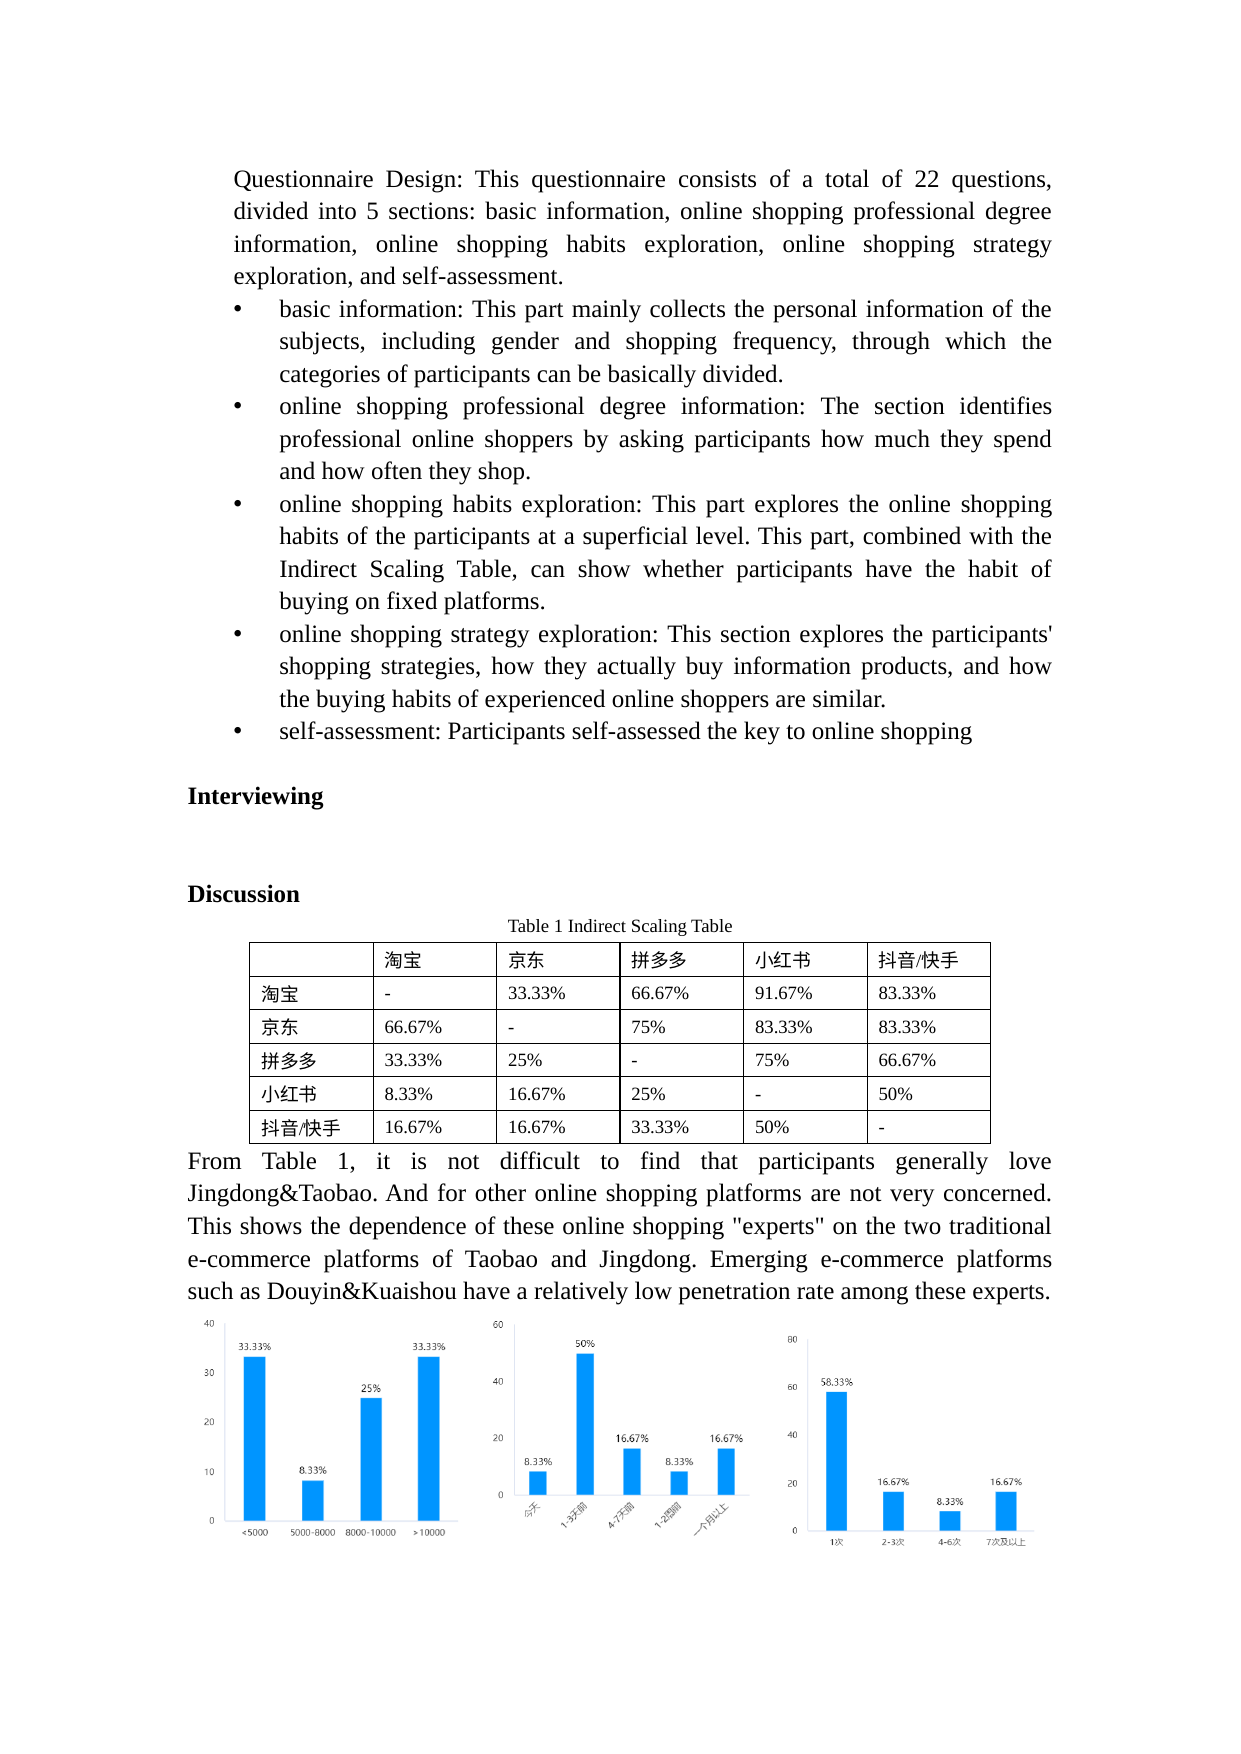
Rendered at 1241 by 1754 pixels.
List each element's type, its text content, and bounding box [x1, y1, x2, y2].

table_cell 25% [497, 1044, 619, 1076]
table_cell 66.67% [621, 977, 743, 1009]
table_header [473, 1307, 767, 1567]
table_cell 33.33% [621, 1111, 743, 1143]
table_cell 16.67% [497, 1111, 619, 1143]
table_cell 抖音/快手 [250, 1111, 373, 1143]
picture [483, 1306, 757, 1540]
table_cell 66.67% [868, 1044, 990, 1076]
table_cell 16.67% [374, 1111, 496, 1143]
table_header 拼多多 [621, 943, 743, 976]
list online shopping professional degree information: The section identifies professional online shoppers by asking participants how much they spend and how often they shop. [233, 389, 1053, 487]
list basic information: This part mainly collects the personal information of the subjects, including gender and shopping frequency, through which the categories of participants can be basically divided. [233, 292, 1053, 389]
table_cell 京东 [250, 1010, 373, 1043]
table_cell 50% [744, 1111, 867, 1143]
table_cell 50% [868, 1077, 990, 1110]
table_cell 83.33% [868, 977, 990, 1009]
table_cell 83.33% [744, 1010, 867, 1043]
table_cell - [497, 1010, 619, 1043]
table_cell 75% [621, 1010, 743, 1043]
table_cell 25% [621, 1077, 743, 1110]
table_cell 83.33% [868, 1010, 990, 1043]
table_cell 8.33% [374, 1077, 496, 1110]
table_header 小红书 [744, 943, 867, 976]
table_cell 33.33% [374, 1044, 496, 1076]
table_cell - [744, 1077, 867, 1110]
list self-assessment: Participants self-assessed the key to online shopping [233, 714, 1053, 747]
table_header [250, 943, 373, 976]
table_cell 91.67% [744, 977, 867, 1009]
text From Table 1, it is not difficult to find that participants generally love Jingdong&Taobao. And for other online shopping platforms are not very concerned. This shows the dependence of these online shopping "experts" on the two traditional e-commerce platforms of Taobao and Jingdong. Emerging e-commerce platforms such as Douyin&Kuaishou have a relatively low penetration rate among these experts. [187, 1144, 1053, 1307]
list online shopping habits exploration: This part explores the online shopping habits of the participants at a superficial level. This part, combined with the Indirect Scaling Table, can show whether participants have the habit of buying on fixed platforms. [233, 487, 1053, 617]
text Questionnaire Design: This questionnaire consists of a total of 22 questions, divided into 5 sections: basic information, online shopping professional degree information, online shopping habits exploration, online shopping strategy exploration, and self-assessment. [233, 162, 1053, 292]
table_cell 16.67% [497, 1077, 619, 1110]
table_cell - [868, 1111, 990, 1143]
picture [778, 1323, 1042, 1550]
table_cell 33.33% [497, 977, 619, 1009]
table_header [767, 1307, 1053, 1567]
table_cell 66.67% [374, 1010, 496, 1043]
table_cell 75% [744, 1044, 867, 1076]
table_cell 小红书 [250, 1077, 373, 1110]
table_cell - [374, 977, 496, 1009]
text Interviewing [187, 779, 1053, 812]
table_header 淘宝 [374, 943, 496, 976]
text Discussion [187, 877, 1053, 909]
table_header 京东 [497, 943, 619, 976]
table_cell 拼多多 [250, 1044, 373, 1076]
list online shopping strategy exploration: This section explores the participants' shopping strategies, how they actually buy information products, and how the buying habits of experienced online shoppers are similar. [233, 617, 1053, 714]
table_header [188, 1307, 472, 1567]
table_header 抖音/快手 [868, 943, 990, 976]
table_cell - [621, 1044, 743, 1076]
table_cell 淘宝 [250, 977, 373, 1009]
text Table 1 Indirect Scaling Table [187, 909, 1053, 942]
picture [199, 1306, 461, 1541]
